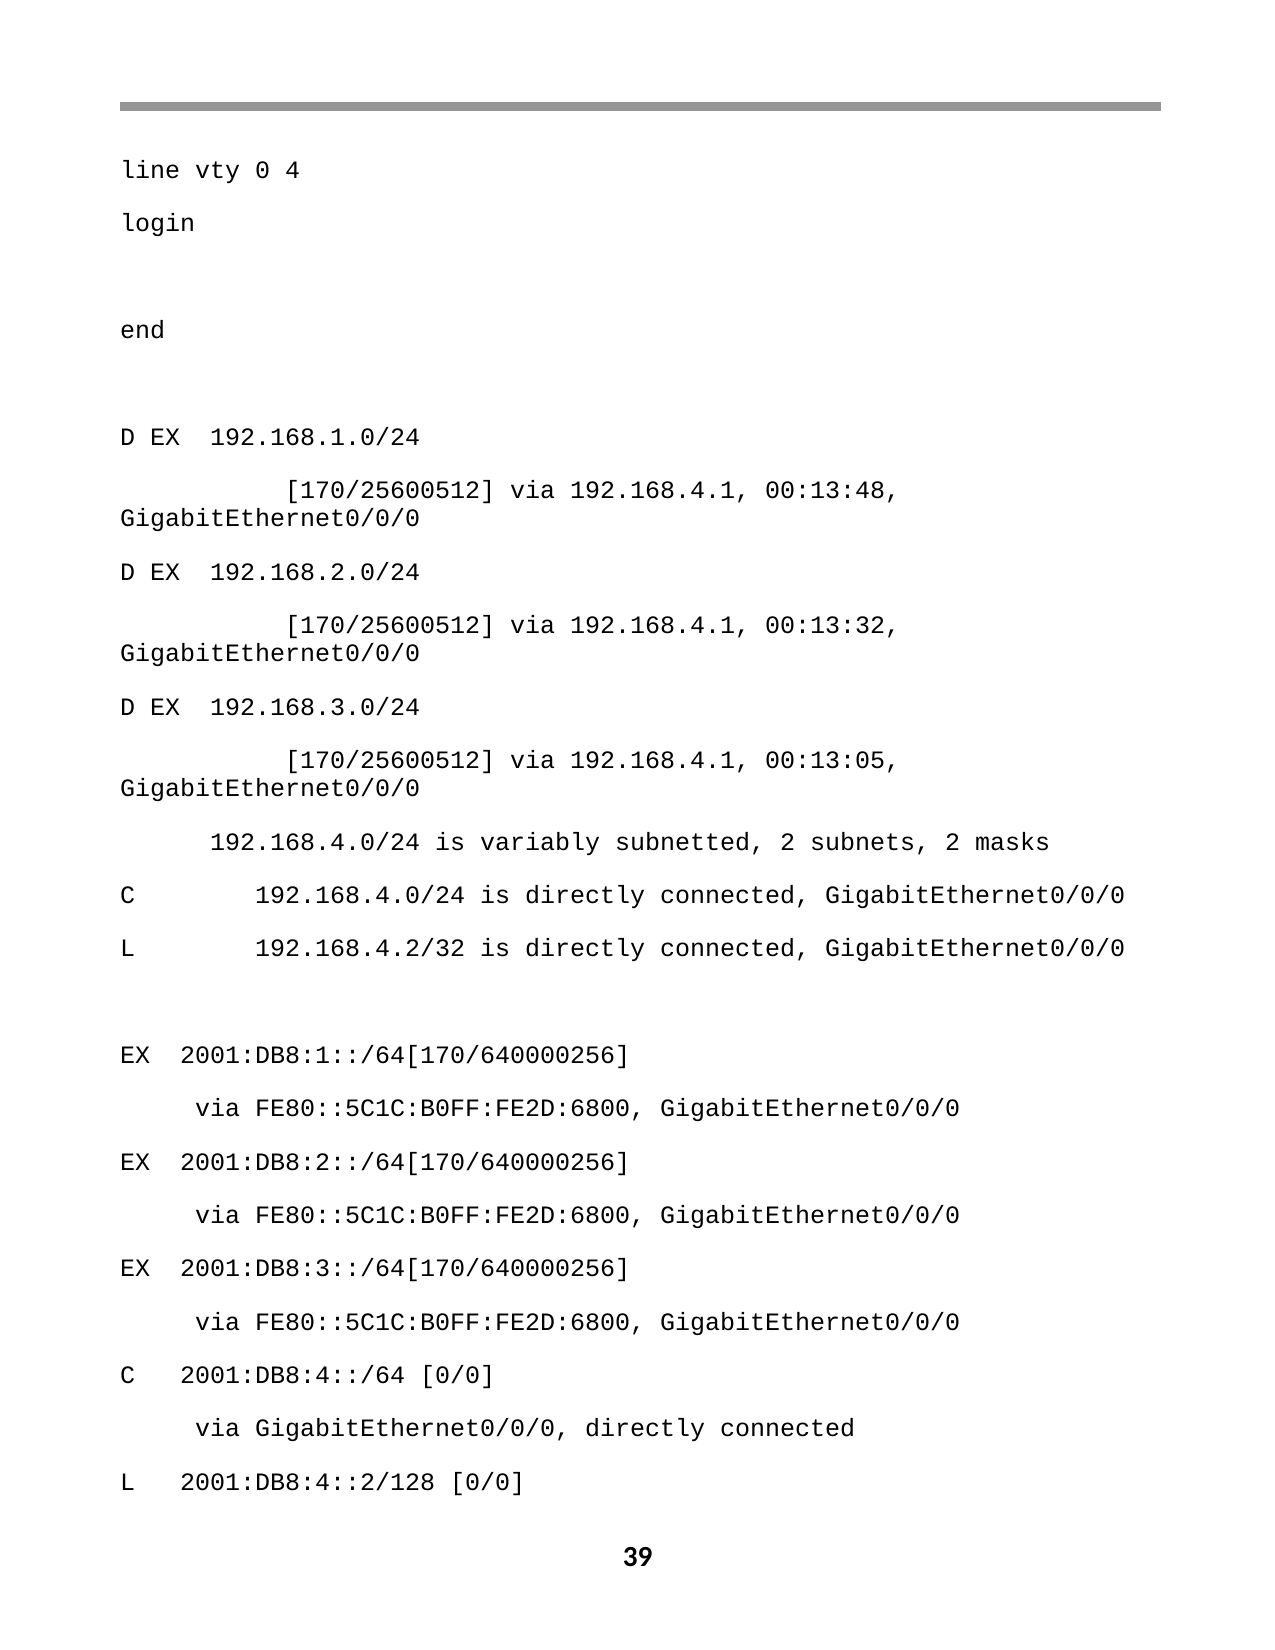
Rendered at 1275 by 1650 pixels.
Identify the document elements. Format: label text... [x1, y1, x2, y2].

subtitle C 2001:DB8:4::/64 [0/0] [120, 1362, 1155, 1391]
subtitle via FE80::5C1C:B0FF:FE2D:6800, GigabitEthernet0/0/0 [120, 1202, 1155, 1231]
subtitle D EX 192.168.2.0/24 [120, 559, 1155, 587]
subtitle C 192.168.4.0/24 is directly connected, GigabitEthernet0/0/0 [120, 882, 1155, 911]
subtitle [170/25600512] via 192.168.4.1, 00:13:48, GigabitEthernet0/0/0 [120, 477, 1155, 534]
subtitle 192.168.4.0/24 is variably subnetted, 2 subnets, 2 masks [120, 829, 1155, 857]
subtitle D EX 192.168.3.0/24 [120, 694, 1155, 722]
subtitle end [120, 317, 1155, 346]
subtitle EX 2001:DB8:2::/64[170/640000256] [120, 1149, 1155, 1177]
subtitle L 192.168.4.2/32 is directly connected, GigabitEthernet0/0/0 [120, 936, 1155, 964]
subtitle EX 2001:DB8:1::/64[170/640000256] [120, 1042, 1155, 1071]
subtitle [170/25600512] via 192.168.4.1, 00:13:05, GigabitEthernet0/0/0 [120, 747, 1155, 804]
subtitle D EX 192.168.1.0/24 [120, 424, 1155, 452]
subtitle EX 2001:DB8:3::/64[170/640000256] [120, 1256, 1155, 1284]
subtitle via FE80::5C1C:B0FF:FE2D:6800, GigabitEthernet0/0/0 [120, 1096, 1155, 1124]
subtitle via GigabitEthernet0/0/0, directly connected [120, 1416, 1155, 1444]
subtitle via FE80::5C1C:B0FF:FE2D:6800, GigabitEthernet0/0/0 [120, 1309, 1155, 1337]
subtitle [170/25600512] via 192.168.4.1, 00:13:32, GigabitEthernet0/0/0 [120, 612, 1155, 669]
subtitle L 2001:DB8:4::2/128 [0/0] [120, 1469, 1155, 1497]
subtitle line vty 0 4 [120, 157, 1155, 186]
subtitle login [120, 211, 1155, 239]
